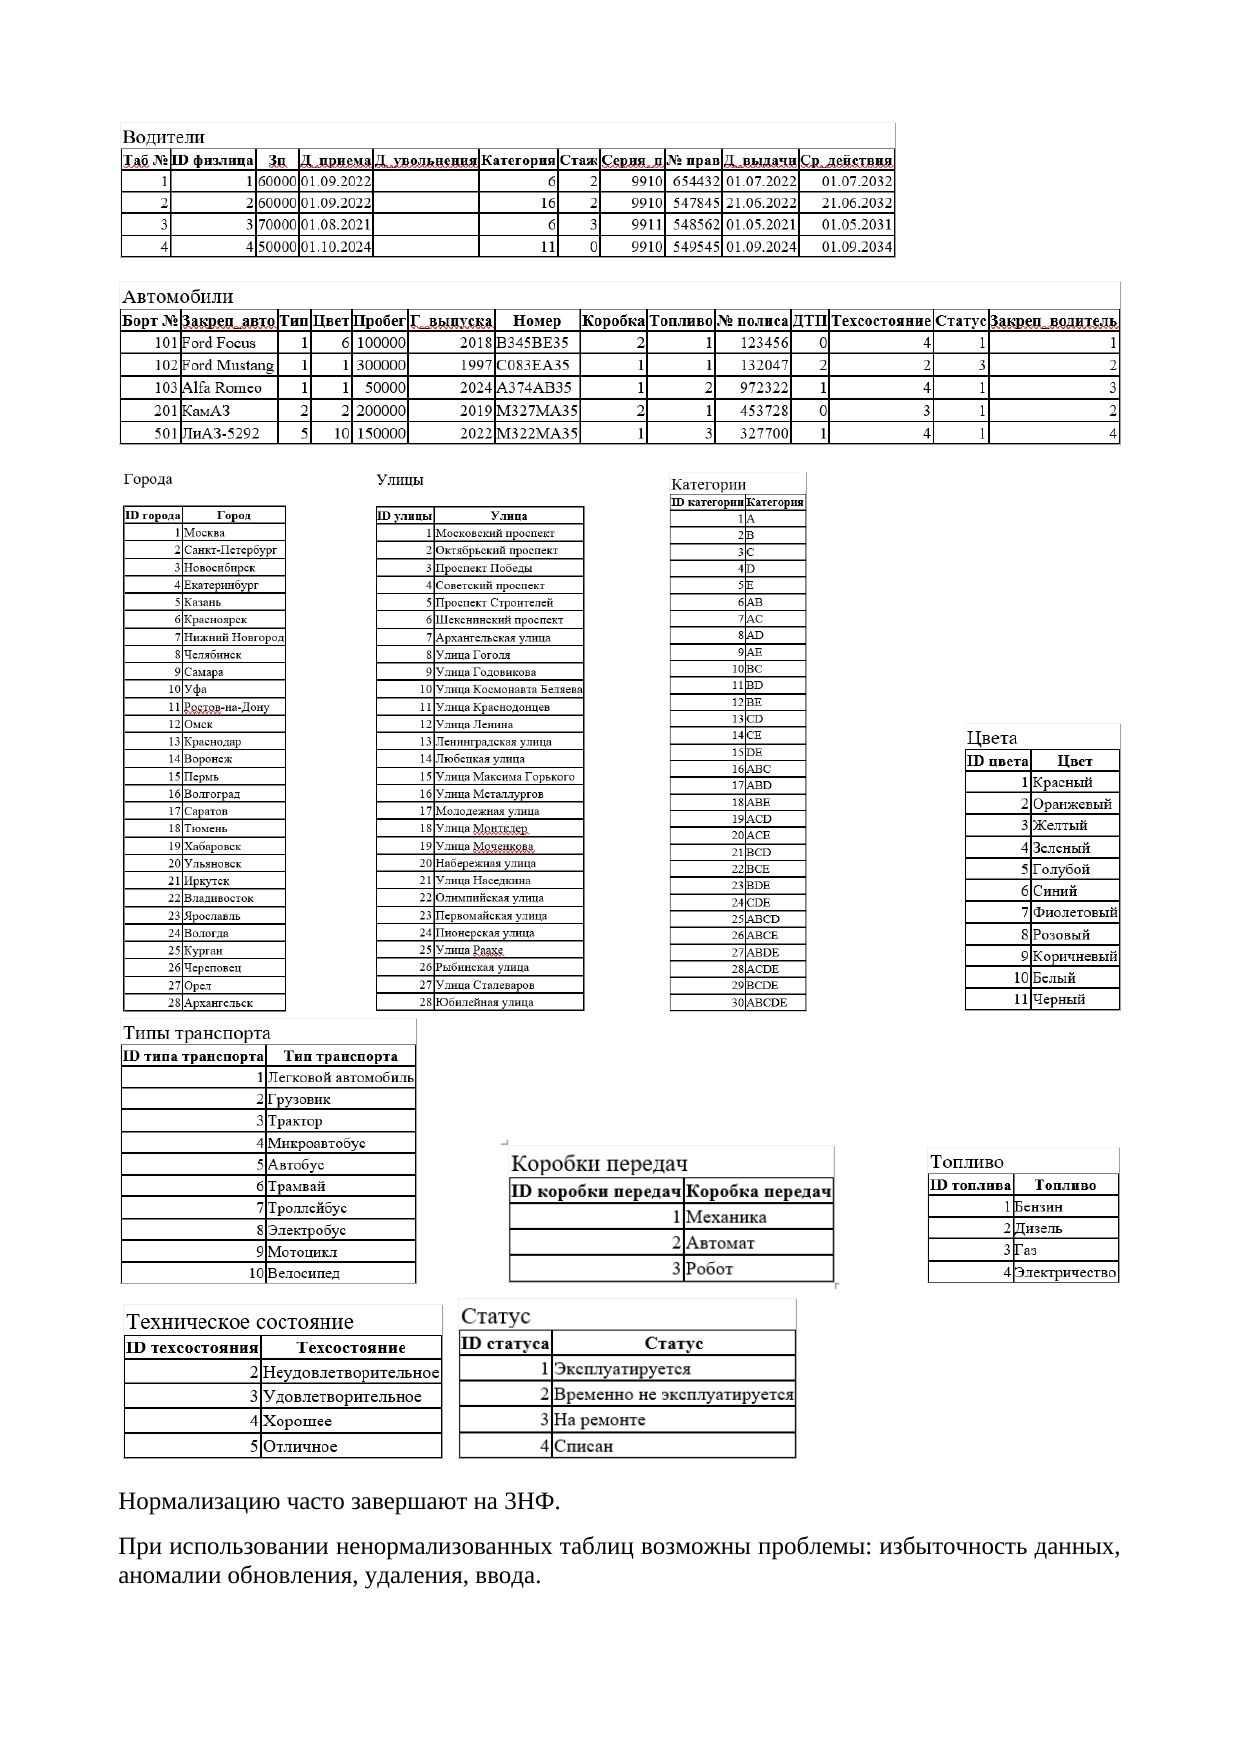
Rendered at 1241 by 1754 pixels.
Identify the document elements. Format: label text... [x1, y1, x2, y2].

picture [451, 1295, 802, 1463]
text Нормализацию часто завершают на 3НФ. [118, 1486, 1122, 1515]
picture [118, 275, 1123, 447]
picture [663, 467, 808, 1014]
text При использовании ненормализованных таблиц возможны проблемы: избыточность данных, аномалии обновления, удаления, ввода. [118, 1531, 1122, 1589]
picture [118, 118, 897, 260]
picture [500, 1140, 840, 1289]
picture [118, 1303, 445, 1463]
picture [118, 463, 589, 1289]
picture [958, 718, 1123, 1014]
picture [920, 1141, 1123, 1289]
